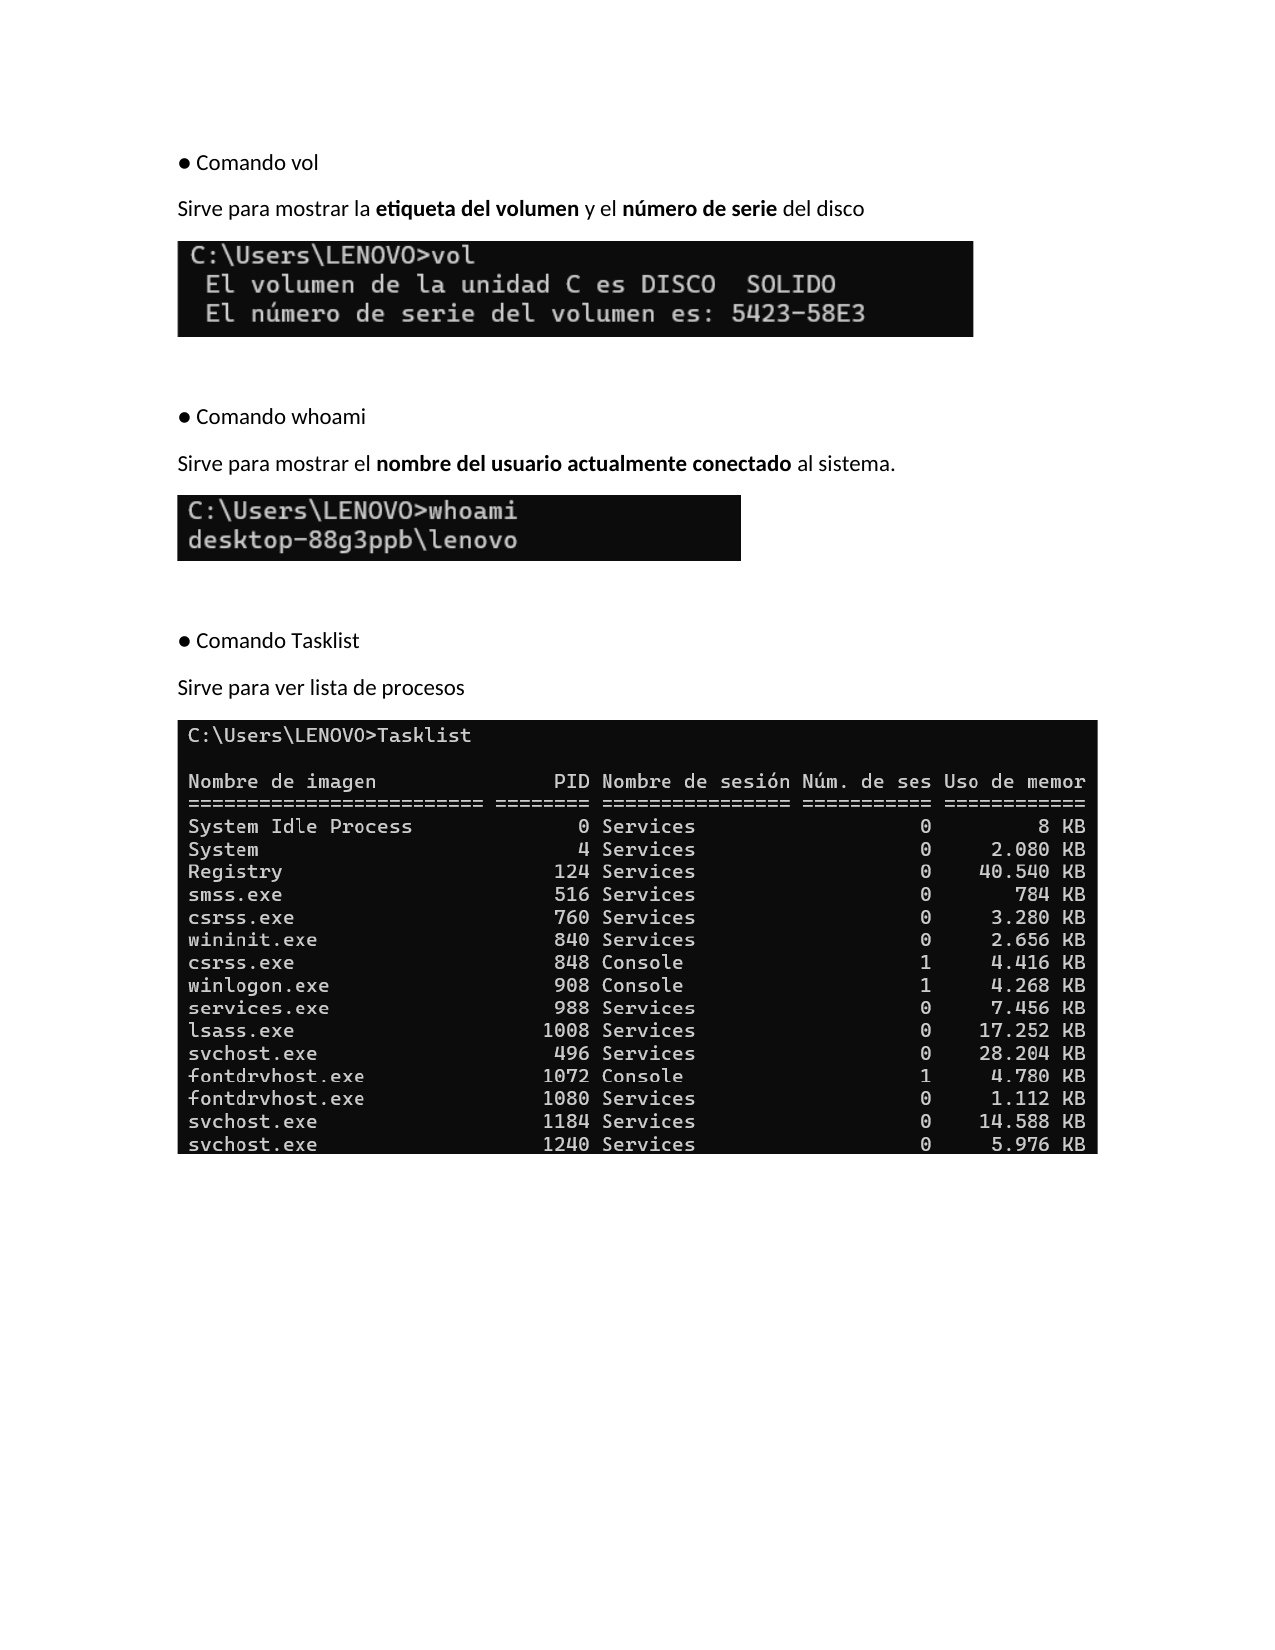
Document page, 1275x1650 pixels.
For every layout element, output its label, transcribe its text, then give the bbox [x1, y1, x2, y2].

text ● Comando whoami [177, 402, 1098, 430]
picture [177, 495, 741, 561]
picture [177, 241, 974, 337]
text Sirve para ver lista de procesos [177, 673, 1098, 701]
picture [177, 720, 1098, 1154]
text Sirve para mostrar la etiqueta del volumen y el número de serie del disco [177, 194, 1098, 222]
text Sirve para mostrar el nombre del usuario actualmente conectado al sistema. [177, 449, 1098, 477]
text ● Comando Tasklist [177, 627, 1098, 654]
text ● Comando vol [177, 148, 1098, 176]
